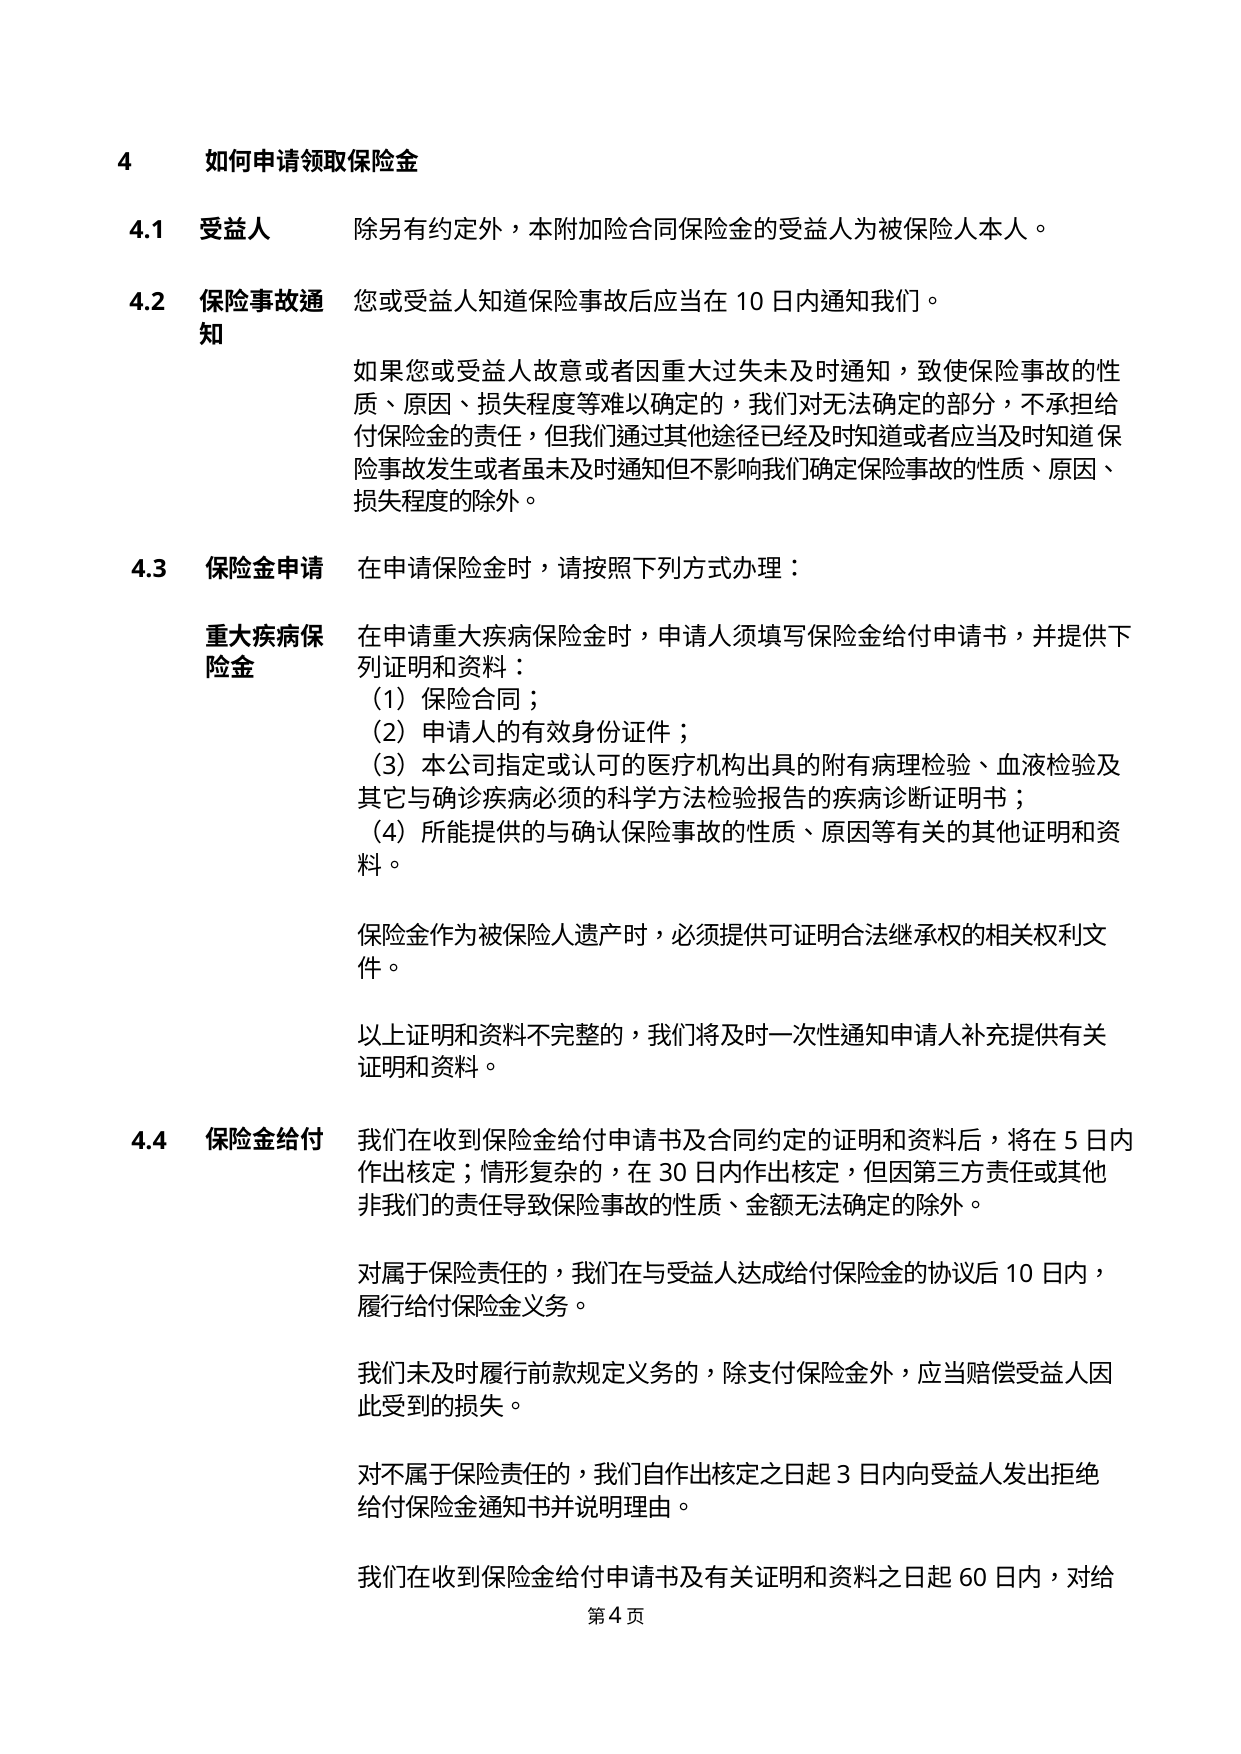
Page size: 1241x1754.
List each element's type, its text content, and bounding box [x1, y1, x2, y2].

table_header 在申请重大疾病保险金时，申请人须填写保险金给付申请书，并提供下 列证明和资料： （1）保险合同； （2）申请人的有效身份证件； （3）本公司指定或认可的医疗机构出具的附有病理检验、血液检验及其它与确诊疾病必须的科学方法检验报告的疾病诊断证明书； （4）所能提供的与确认保险事故的性质、原因等有关的其他证明和资料。 保险金作为被保险人遗产时，必须提供可证明合法继承权的相关权利文件。 [344, 625, 1143, 984]
table_header 4.4 [110, 1128, 187, 1608]
table_cell 您或受益人知道保险事故后应当在 10 日内通知我们。 如果您或受益人故意或者因重大过失未及时通知，致使保险事故的性质、原因、损失程度等难以确定的，我们对无法确定的部分，不承担给付保险金的责任，但我们通过其他途径已经及时知道或者应当及时知道保险事故发生或者虽未及时通知但不影响我们确定保险事故的性质、原因、损失程度的除外。 [339, 268, 1143, 517]
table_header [344, 1128, 1156, 1608]
table_header 4.3 [110, 559, 187, 584]
table_header 在申请保险金时，请按照下列方式办理： [344, 559, 828, 584]
table_header 4 [97, 152, 167, 177]
table_header 保险金给付 [187, 1128, 344, 1608]
table_header 如何申请领取保险金 [168, 152, 452, 177]
table_header 受益人 [183, 219, 339, 268]
text 以上证明和资料不完整的，我们将及时一次性通知申请人补充提供有关证明和资料。 [357, 1017, 1122, 1084]
table_cell 4.2 [108, 268, 183, 517]
table_header 4.1 [108, 219, 183, 268]
table_header 重大疾病保 险金 [184, 625, 344, 984]
table_header 保险金申请 [187, 559, 344, 584]
table_cell 保险事故通知 [183, 268, 339, 517]
table_header 除另有约定外，本附加险合同保险金的受益人为被保险人本人。 [339, 219, 1143, 268]
